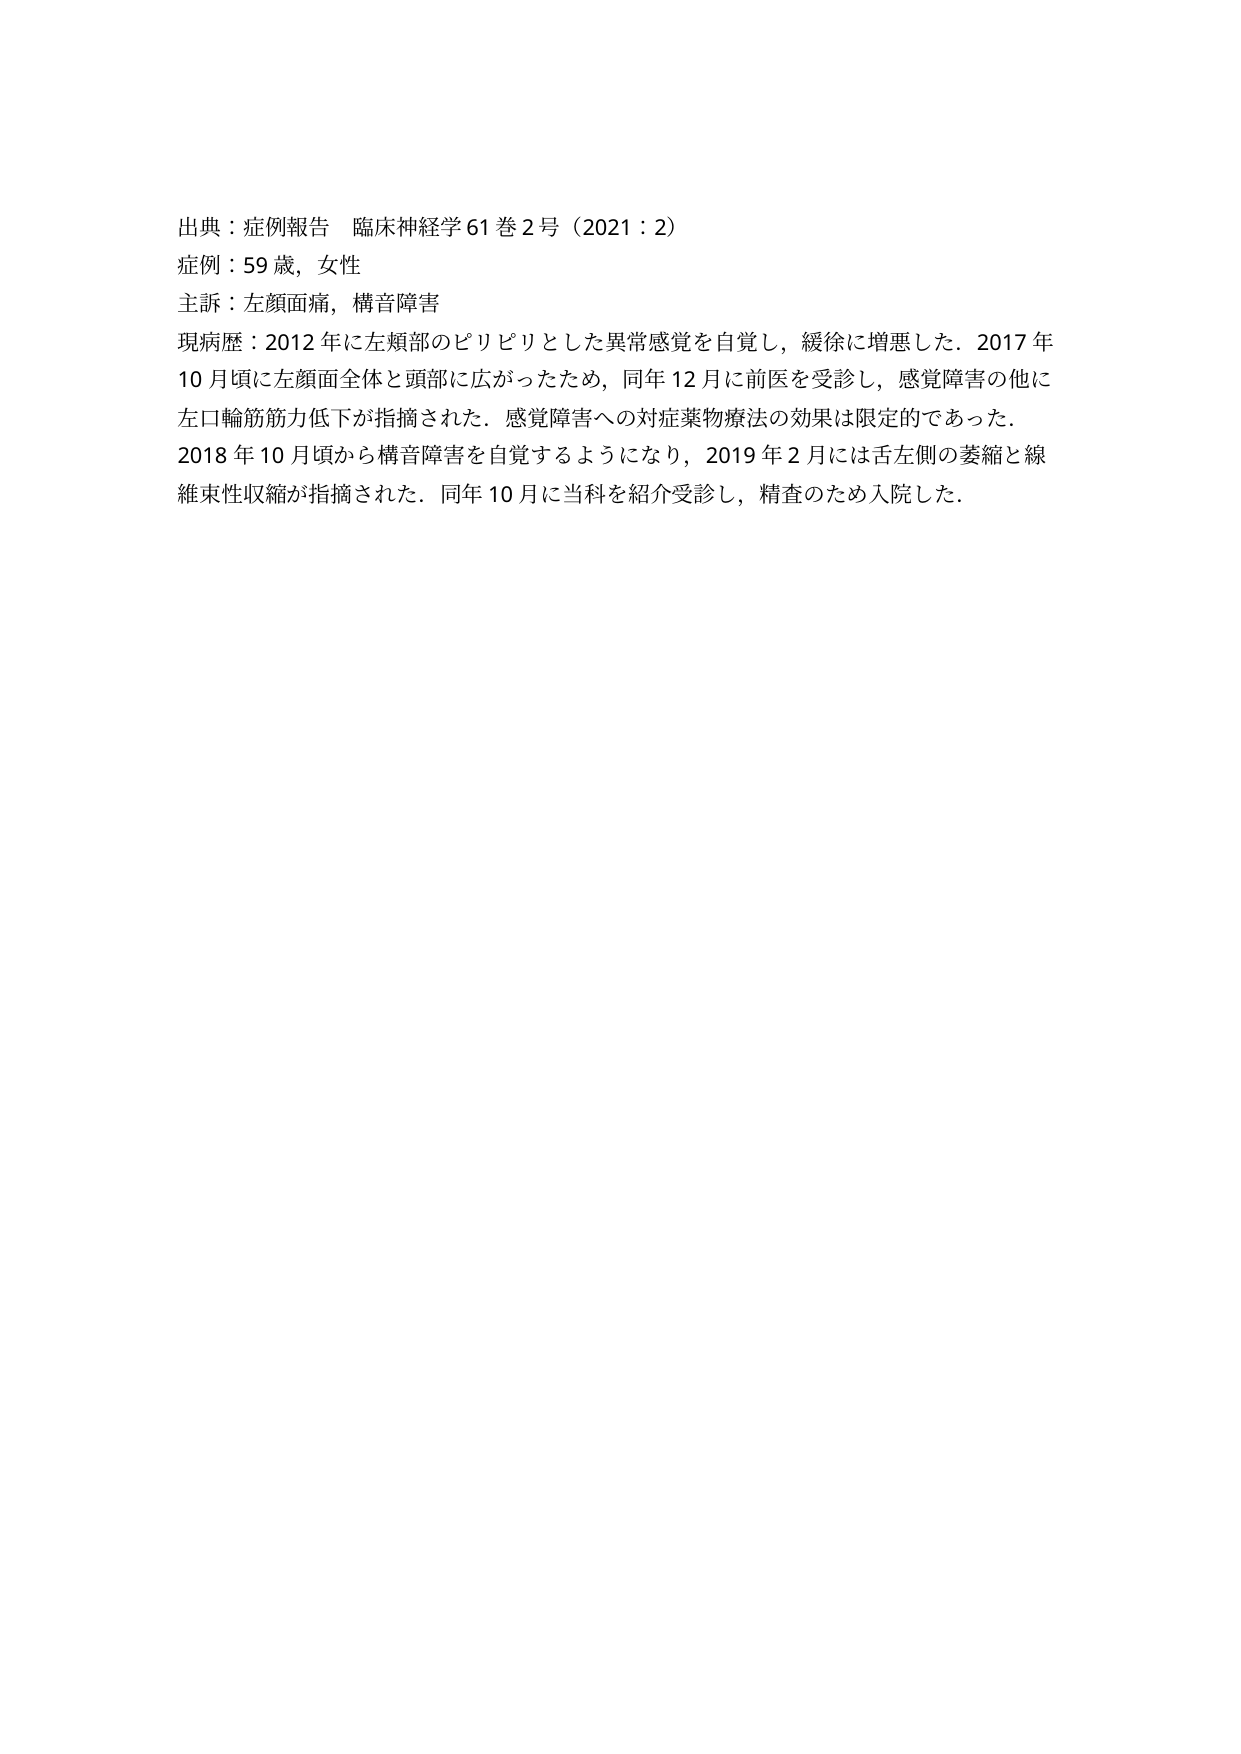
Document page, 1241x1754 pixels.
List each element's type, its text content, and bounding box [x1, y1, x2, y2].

text 出典：症例報告 臨床神経学61巻2号（2021：2） [177, 207, 1063, 245]
text 主訴：左顔面痛，構音障害 [177, 283, 1063, 321]
text 現病歴：2012 年に左頬部のピリピリとした異常感覚を自覚し，緩徐に増悪した．2017 年10 月頃に左顔面全体と頭部に広がったため，同年12 月に前医を受診し，感覚障害の他に [177, 321, 1063, 397]
text 左口輪筋筋力低下が指摘された．感覚障害への対症薬物療法の効果は限定的であった．2018 年10 月頃から構音障害を自覚するようになり，2019 年2 月には舌左側の萎縮と線維束性収縮が指摘された．同年10 月に当科を紹介受診し，精査のため入院した． [177, 397, 1063, 512]
text 症例：59 歳，女性 [177, 245, 1063, 283]
